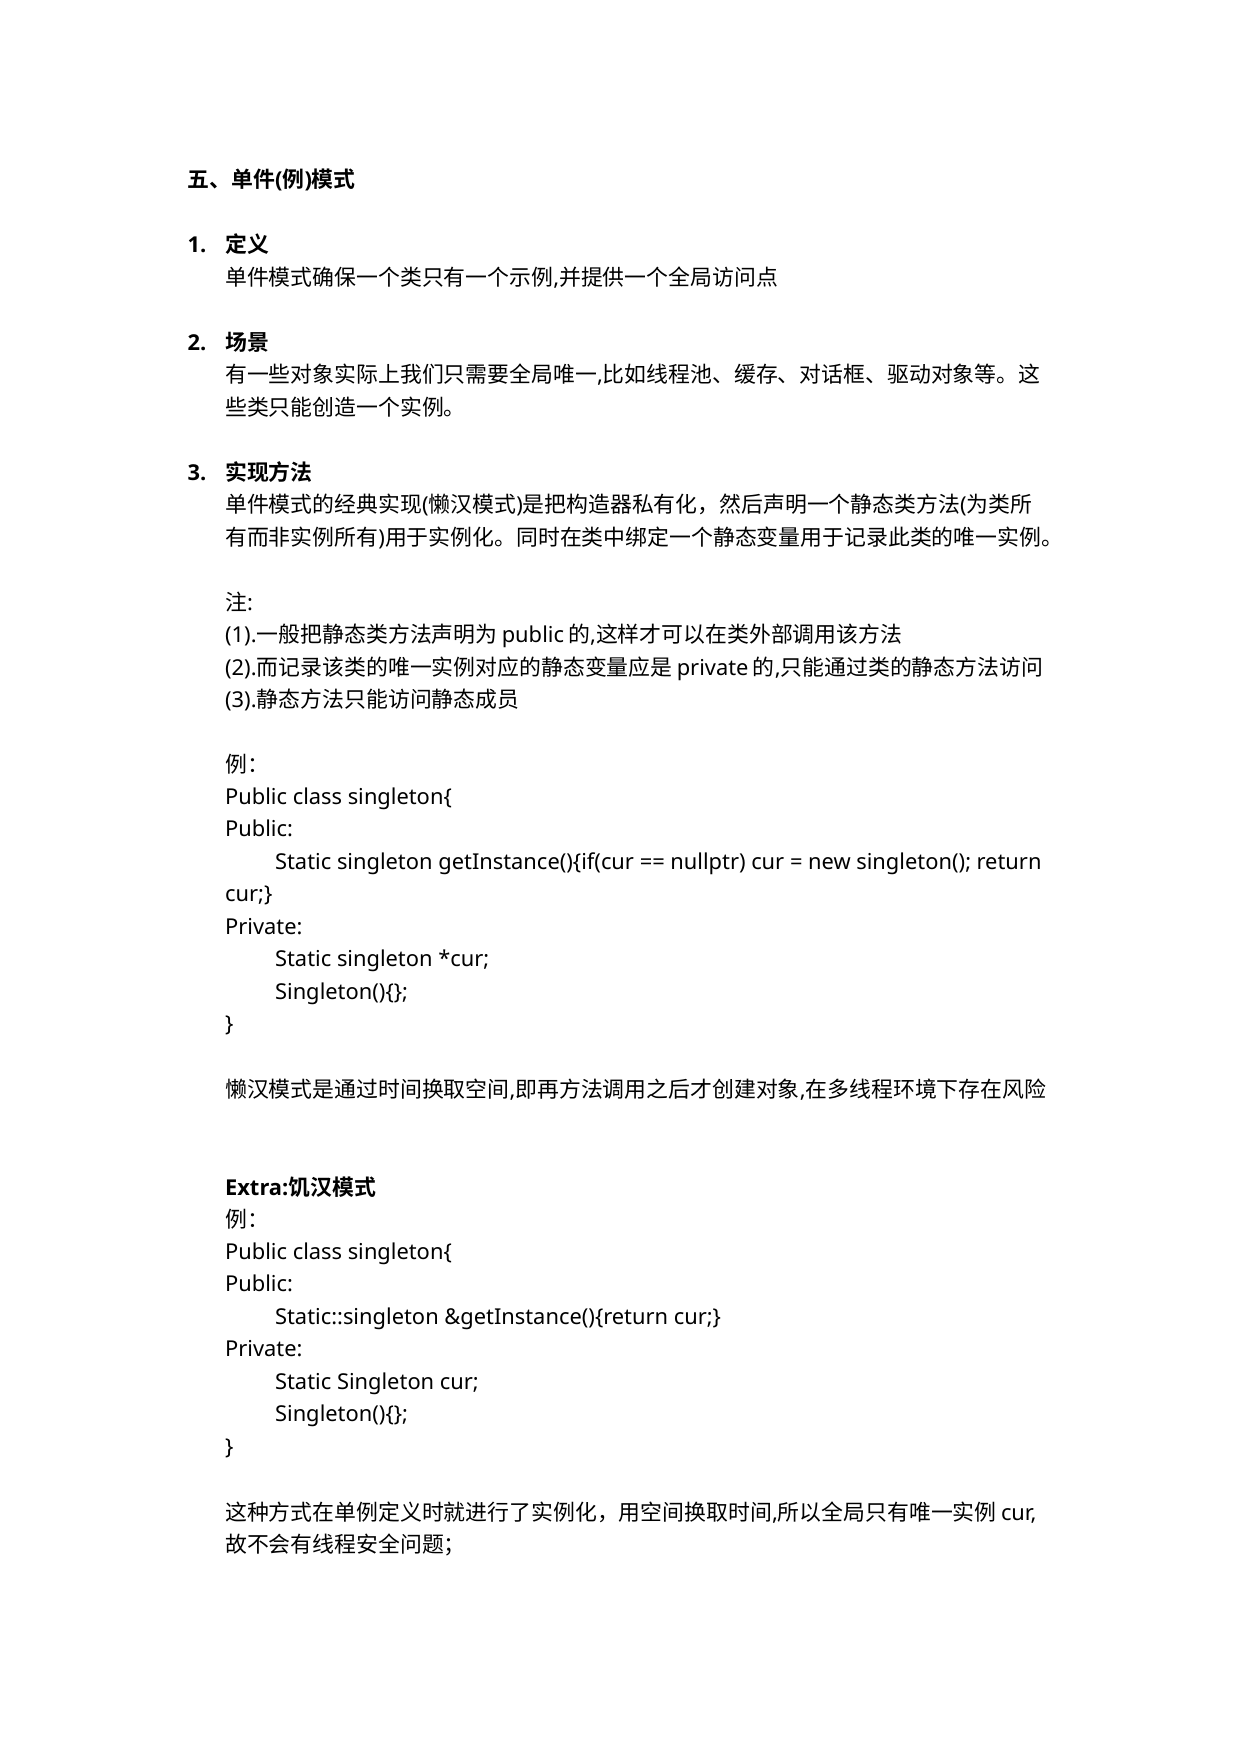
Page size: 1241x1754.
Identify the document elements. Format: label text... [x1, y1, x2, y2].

list 注: [225, 584, 1053, 617]
list Static::singleton &getInstance(){return cur;} [225, 1299, 1053, 1332]
list Public class singleton{ [225, 779, 1053, 812]
list Public: [225, 1267, 1053, 1299]
list } [225, 1429, 1053, 1462]
text 五、单件(例)模式 [187, 162, 1053, 194]
list 实现方法 [187, 454, 1053, 487]
list Extra:饥汉模式 [225, 1169, 1053, 1202]
list (1).一般把静态类方法声明为public的,这样才可以在类外部调用该方法 [225, 617, 1053, 649]
list 单件模式的经典实现(懒汉模式)是把构造器私有化，然后声明一个静态类方法(为类所有而非实例所有)用于实例化。同时在类中绑定一个静态变量用于记录此类的唯一实例。 [225, 487, 1053, 552]
list Singleton(){}; [225, 974, 1053, 1007]
list Static Singleton cur; [225, 1364, 1053, 1397]
list Public class singleton{ [225, 1234, 1053, 1267]
list Public: [225, 812, 1053, 844]
list 场景 [187, 324, 1053, 357]
list 例： [225, 747, 1053, 779]
list Private: [225, 1332, 1053, 1364]
list Singleton(){}; [225, 1397, 1053, 1429]
list 懒汉模式是通过时间换取空间,即再方法调用之后才创建对象,在多线程环境下存在风险 [225, 1072, 1053, 1104]
list 单件模式确保一个类只有一个示例,并提供一个全局访问点 [225, 259, 1053, 292]
list Private: [225, 909, 1053, 942]
list 例： [225, 1202, 1053, 1234]
list Static singleton *cur; [225, 942, 1053, 974]
list Static singleton getInstance(){if(cur == nullptr) cur = new singleton(); return cur;} [225, 844, 1053, 909]
list 定义 [187, 227, 1053, 259]
list } [225, 1007, 1053, 1039]
list (2).而记录该类的唯一实例对应的静态变量应是private的,只能通过类的静态方法访问 [225, 649, 1053, 682]
list 这种方式在单例定义时就进行了实例化，用空间换取时间,所以全局只有唯一实例cur,故不会有线程安全问题； [225, 1494, 1053, 1559]
list (3).静态方法只能访问静态成员 [225, 682, 1053, 714]
list 有一些对象实际上我们只需要全局唯一,比如线程池、缓存、对话框、驱动对象等。这些类只能创造一个实例。 [225, 357, 1053, 422]
